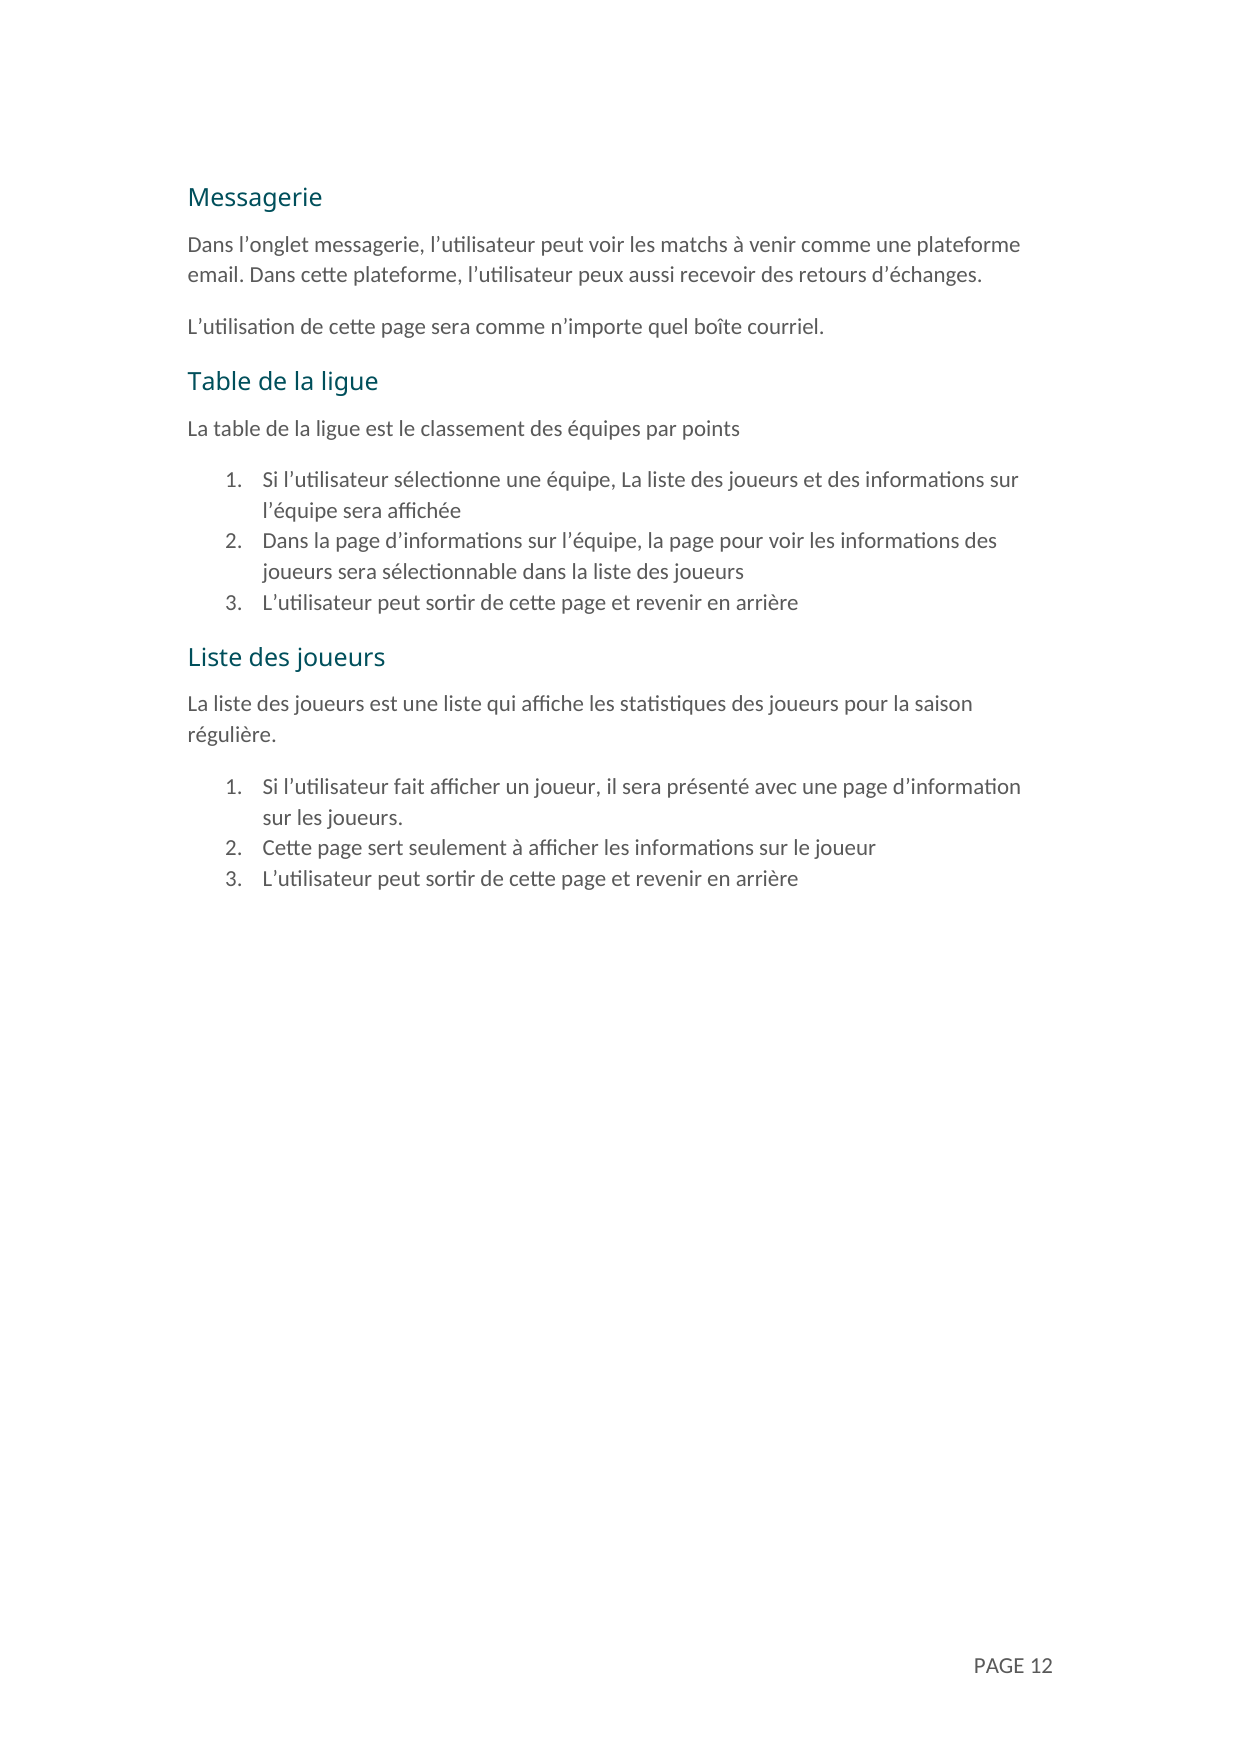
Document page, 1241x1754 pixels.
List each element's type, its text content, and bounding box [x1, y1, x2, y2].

list Si l’utilisateur fait afficher un joueur, il sera présenté avec une page d’information sur les joueurs. [225, 772, 1053, 831]
list Dans la page d’informations sur l’équipe, la page pour voir les informations des joueurs sera sélectionnable dans la liste des joueurs [225, 527, 1053, 585]
text L’utilisation de cette page sera comme n’importe quel boîte courriel. [187, 312, 1053, 340]
text La table de la ligue est le classement des équipes par points [187, 414, 1053, 442]
subtitle Liste des joueurs [187, 640, 1053, 674]
subtitle Table de la ligue [187, 364, 1053, 398]
list L’utilisateur peut sortir de cette page et revenir en arrière [225, 588, 1053, 616]
list Si l’utilisateur sélectionne une équipe, La liste des joueurs et des informations sur l’équipe sera affichée [225, 465, 1053, 524]
subtitle Messagerie [187, 180, 1053, 214]
list L’utilisateur peut sortir de cette page et revenir en arrière [225, 864, 1053, 892]
text La liste des joueurs est une liste qui affiche les statistiques des joueurs pour la saison régulière. [187, 689, 1053, 748]
text Dans l’onglet messagerie, l’utilisateur peut voir les matchs à venir comme une plateforme email. Dans cette plateforme, l’utilisateur peux aussi recevoir des retours d’échanges. [187, 230, 1053, 289]
list Cette page sert seulement à afficher les informations sur le joueur [225, 833, 1053, 861]
